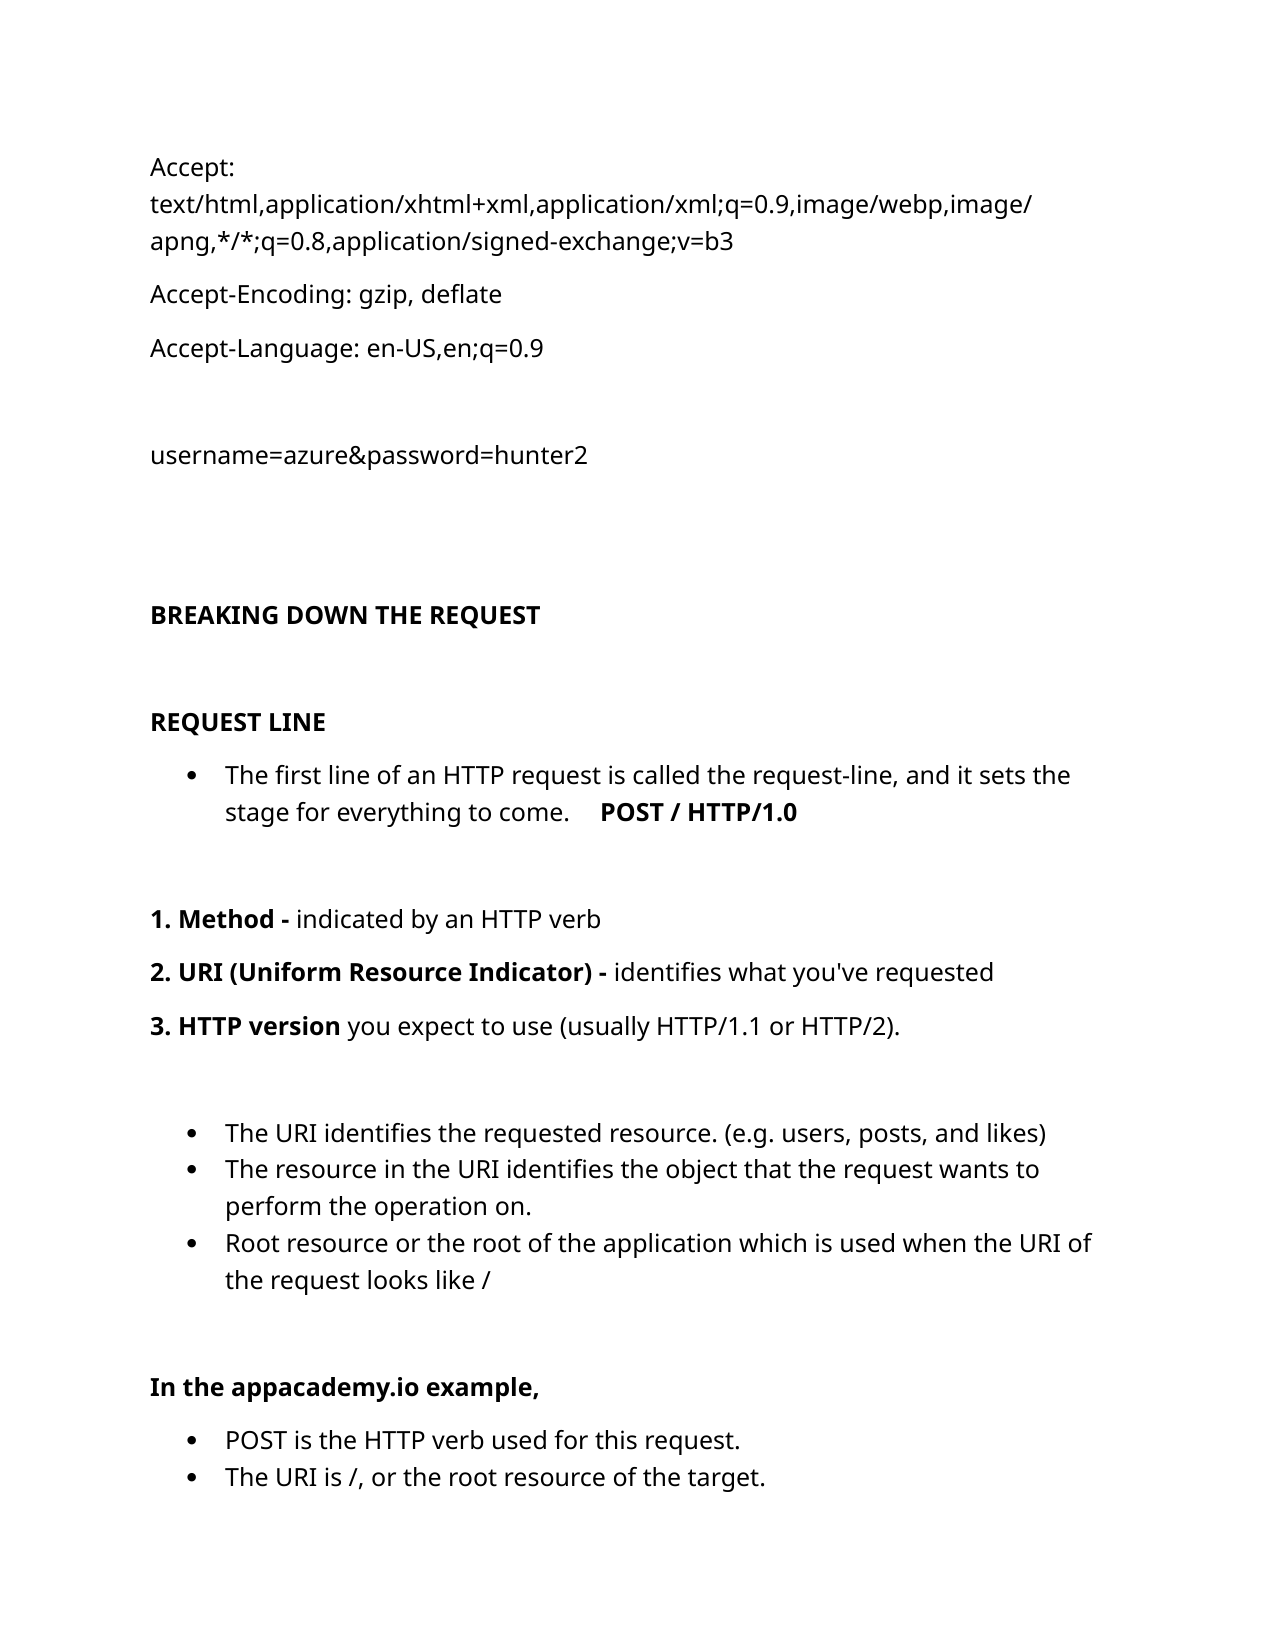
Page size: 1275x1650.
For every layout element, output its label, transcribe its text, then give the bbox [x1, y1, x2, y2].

list The URI identifies the requested resource. (e.g. users, posts, and likes) [187, 1115, 1125, 1149]
text username=azure&password=hunter2 [150, 437, 1125, 471]
text Accept-Language: en-US,en;q=0.9 [150, 330, 1125, 364]
text REQUEST LINE [150, 704, 1125, 738]
text Accept-Encoding: gzip, deflate [150, 277, 1125, 311]
list Root resource or the root of the application which is used when the URI of the request looks like / [187, 1226, 1125, 1296]
text Accept: text/html,application/xhtml+xml,application/xml;q=0.9,image/webp,image/apng,*/*;q=0.8,application/signed-exchange;v=b3 [150, 150, 1125, 258]
text 3. HTTP version you expect to use (usually HTTP/1.1 or HTTP/2). [150, 1008, 1125, 1042]
text 2. URI (Uniform Resource Indicator) - identifies what you've requested [150, 955, 1125, 989]
list POST is the HTTP verb used for this request. [187, 1423, 1125, 1457]
list The URI is /, or the root resource of the target. [187, 1459, 1125, 1493]
text In the appacademy.io example, [150, 1369, 1125, 1403]
text BREAKING DOWN THE REQUEST [150, 598, 1125, 632]
list The first line of an HTTP request is called the request-line, and it sets the stage for everything to come. POST / HTTP/1.0 [187, 758, 1125, 829]
text 1. Method - indicated by an HTTP verb [150, 902, 1125, 936]
list The resource in the URI identifies the object that the request wants to perform the operation on. [187, 1152, 1125, 1223]
